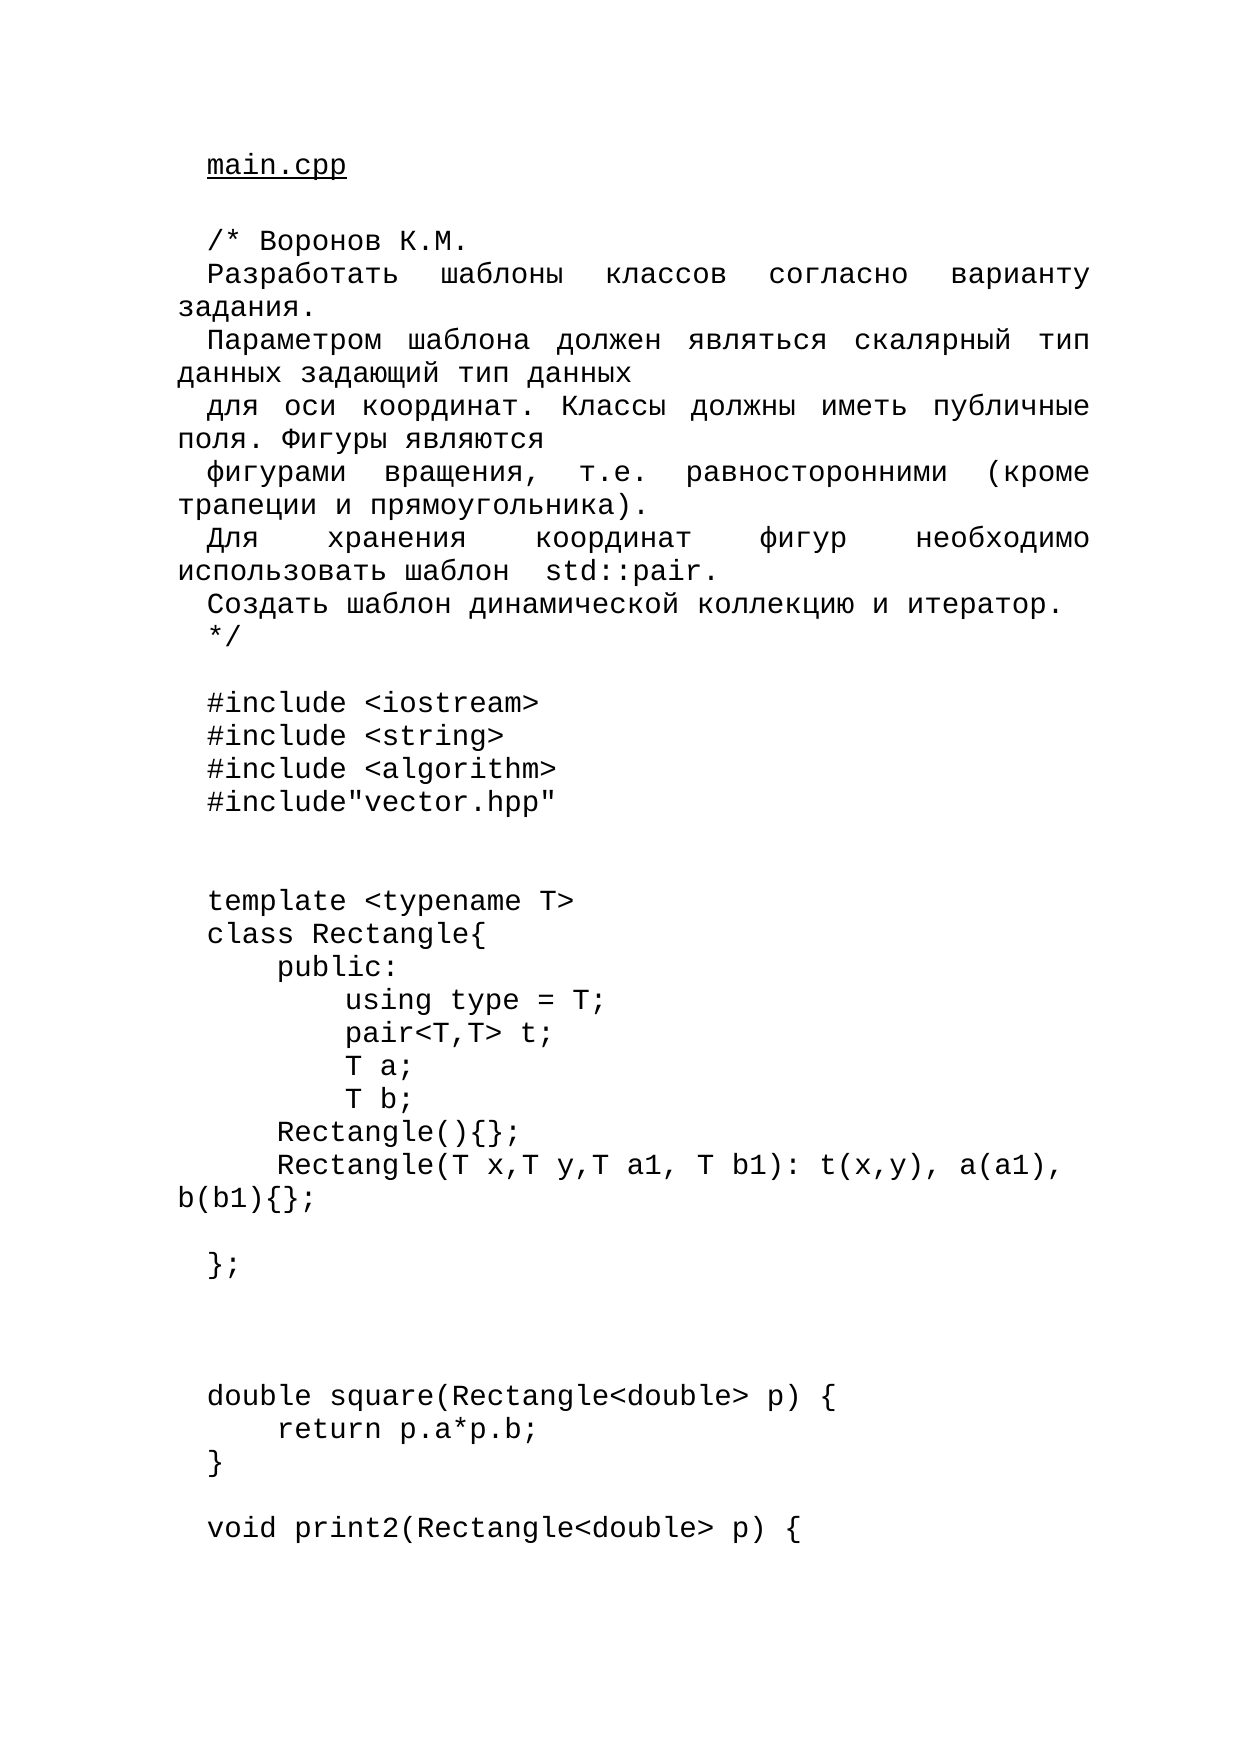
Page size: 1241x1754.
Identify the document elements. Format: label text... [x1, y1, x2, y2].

text double square(Rectangle<double> p) { [177, 1382, 1090, 1414]
text #include"vector.hpp" [177, 787, 1090, 820]
text #include <string> [177, 721, 1090, 754]
text */ [177, 622, 1090, 655]
text } [177, 1448, 1090, 1481]
text T b; [177, 1084, 1090, 1117]
text для оси координат. Классы должны иметь публичные поля. Фигуры являются [177, 391, 1090, 457]
text Разработать шаблоны классов согласно варианту задания. [177, 259, 1090, 325]
text pair<T,T> t; [177, 1018, 1090, 1051]
text }; [177, 1249, 1090, 1282]
text return p.a*p.b; [177, 1414, 1090, 1448]
text Rectangle(T x,T y,T a1, T b1): t(x,y), a(a1), b(b1){}; [177, 1150, 1090, 1216]
text template <typename T> [177, 886, 1090, 919]
text public: [177, 952, 1090, 985]
text #include <iostream> [177, 688, 1090, 721]
text Для хранения координат фигур необходимо использовать шаблон std::pair. [177, 523, 1090, 589]
text using type = T; [177, 985, 1090, 1018]
text void print2(Rectangle<double> p) { [177, 1514, 1090, 1547]
text T a; [177, 1051, 1090, 1084]
text фигурами вращения, т.е. равносторонними (кроме трапеции и прямоугольника). [177, 457, 1090, 523]
text #include <algorithm> [177, 754, 1090, 787]
text Rectangle(){}; [177, 1117, 1090, 1150]
text Создать шаблон динамической коллекцию и итератор. [177, 589, 1090, 622]
text main.cpp [177, 150, 1090, 183]
text Параметром шаблона должен являться скалярный тип данных задающий тип данных [177, 325, 1090, 391]
text class Rectangle{ [177, 919, 1090, 952]
text /* Воронов К.М. [177, 226, 1090, 259]
